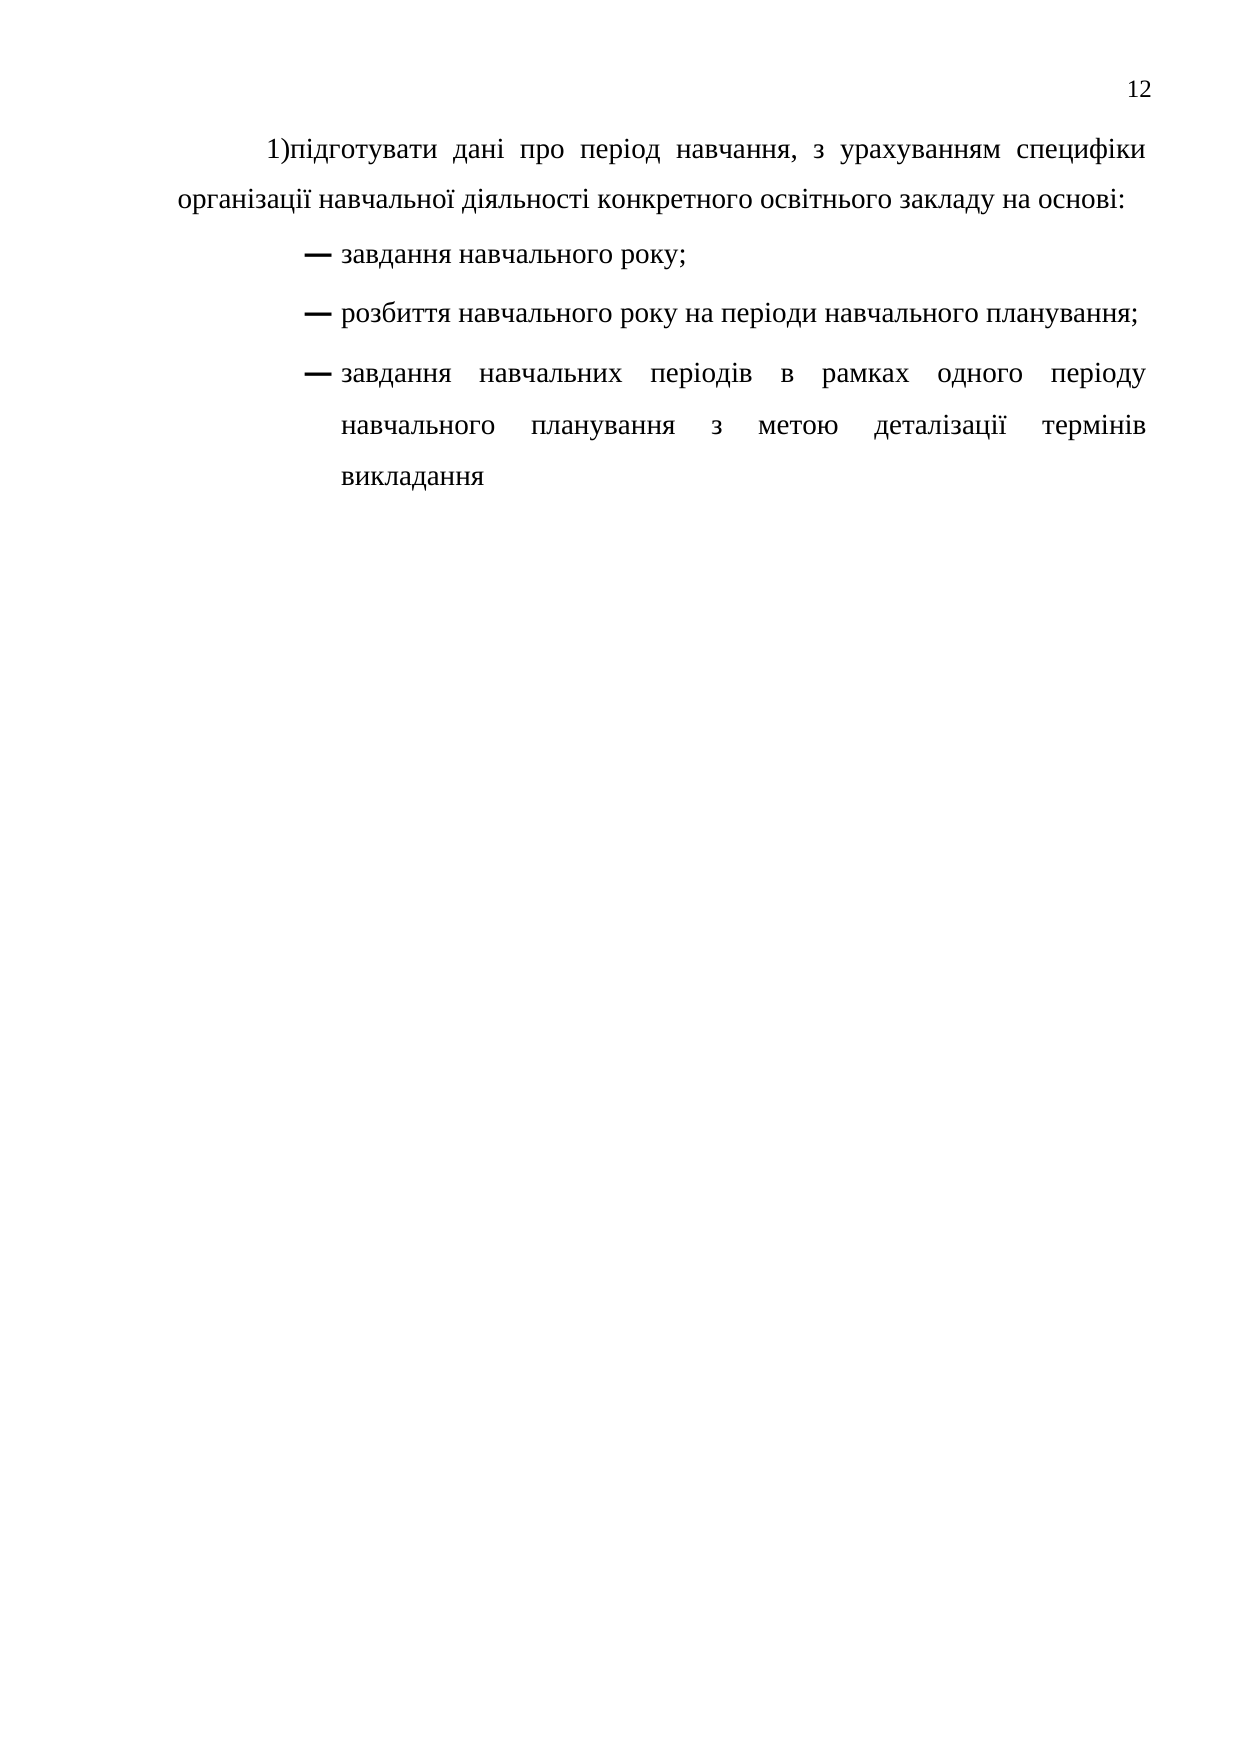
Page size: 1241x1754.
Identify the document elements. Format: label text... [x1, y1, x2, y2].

list розбиття навчального року на періоди навчального планування; [303, 291, 1147, 331]
text 1)підготувати дані про період навчання, з урахуванням специфіки організації навчальної діяльності конкретного освітнього закладу на основі: [177, 131, 1147, 215]
list завдання навчальних періодів в рамках одного періоду навчального планування з метою деталізації термінів викладання [303, 351, 1147, 491]
list завдання навчального року; [303, 232, 1147, 272]
